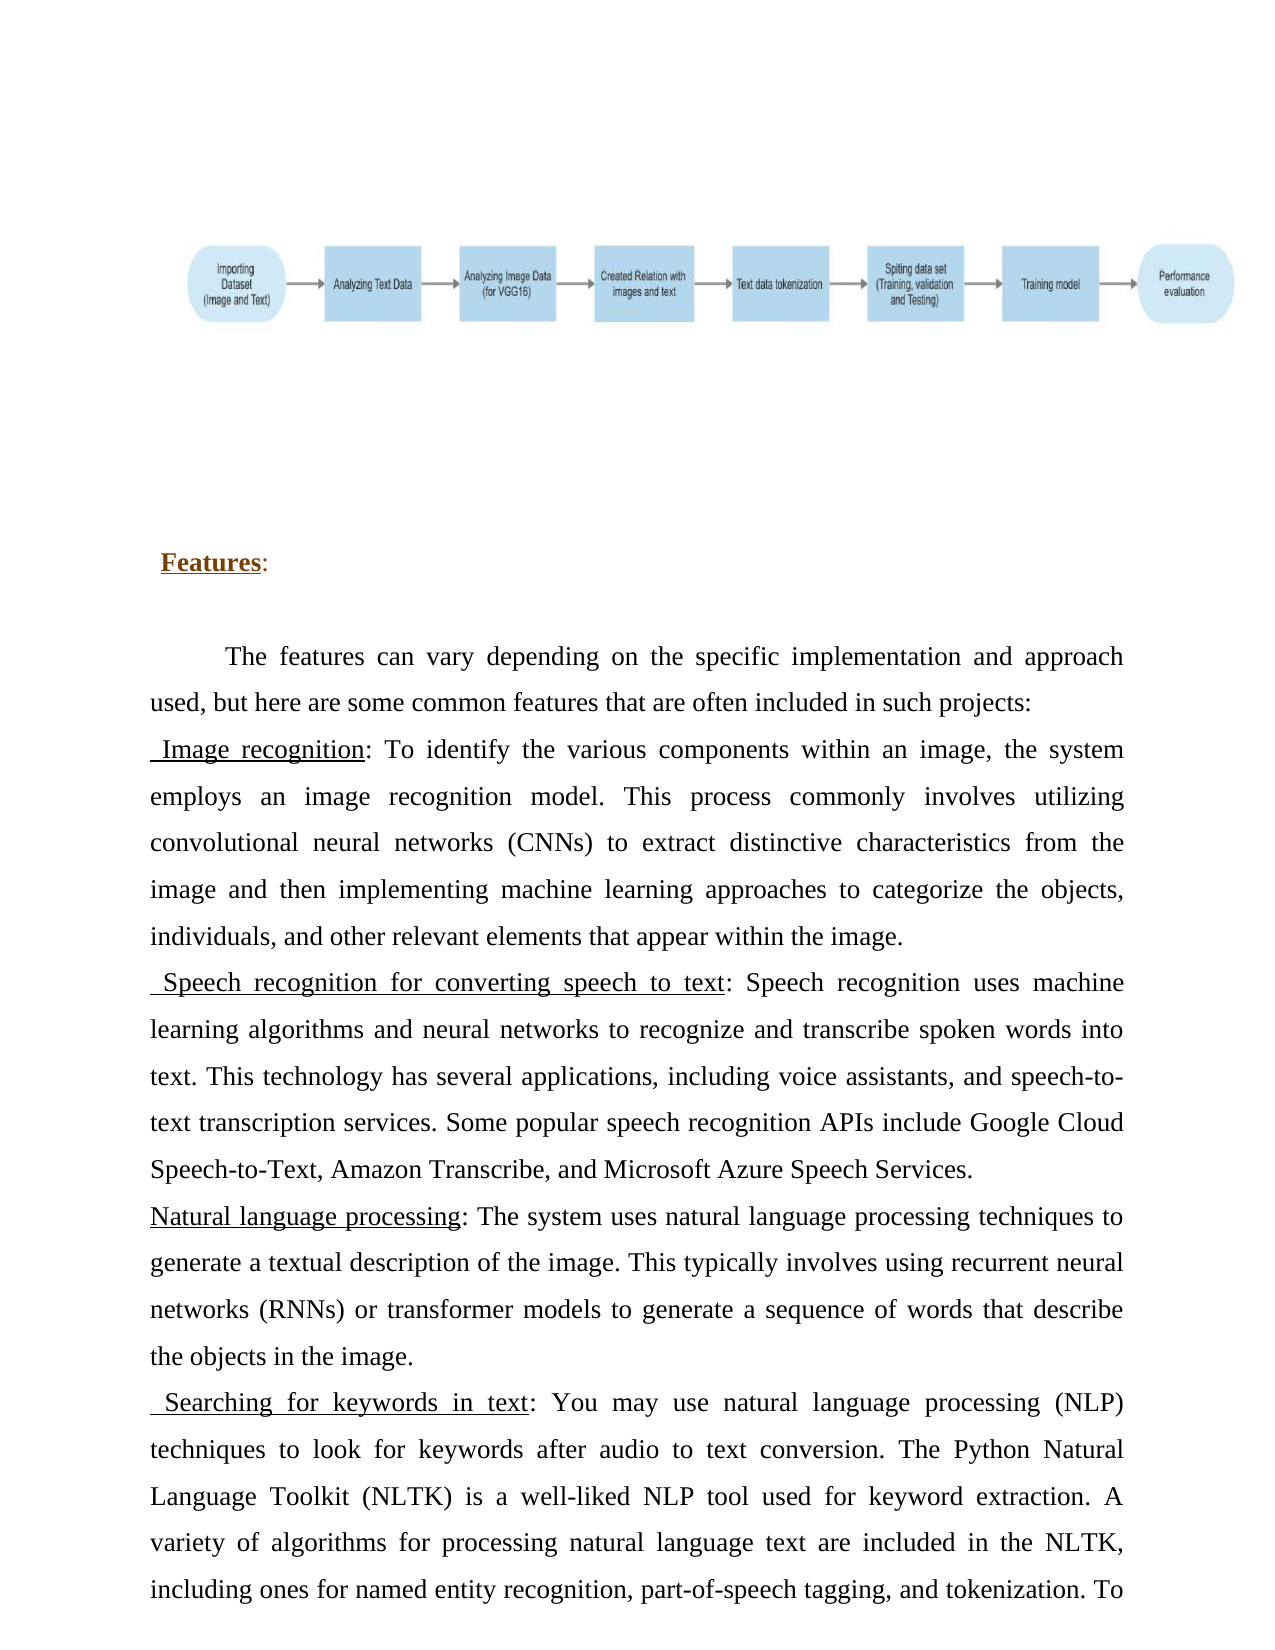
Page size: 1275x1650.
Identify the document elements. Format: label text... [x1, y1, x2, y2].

text Natural language processing: The system uses natural language processing techniques to generate a textual description of the image. This typically involves using recurrent neural networks (RNNs) or transformer models to generate a sequence of words that describe the objects in the image. [150, 1200, 1125, 1371]
text Speech recognition for converting speech to text: Speech recognition uses machine learning algorithms and neural networks to recognize and transcribe spoken words into text. This technology has several applications, including voice assistants, and speech-to-text transcription services. Some popular speech recognition APIs include Google Cloud Speech-to-Text, Amazon Transcribe, and Microsoft Azure Speech Services. [150, 967, 1125, 1184]
text The features can vary depending on the specific implementation and approach used, but here are some common features that are often included in such projects: [150, 640, 1124, 718]
subtitle Features: [150, 546, 1139, 577]
text Image recognition: To identify the various components within an image, the system employs an image recognition model. This process commonly involves utilizing convolutional neural networks (CNNs) to extract distinctive characteristics from the image and then implementing machine learning approaches to categorize the objects, individuals, and other relevant elements that appear within the image. [150, 733, 1125, 951]
picture [150, 141, 1252, 443]
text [150, 1387, 1125, 1604]
